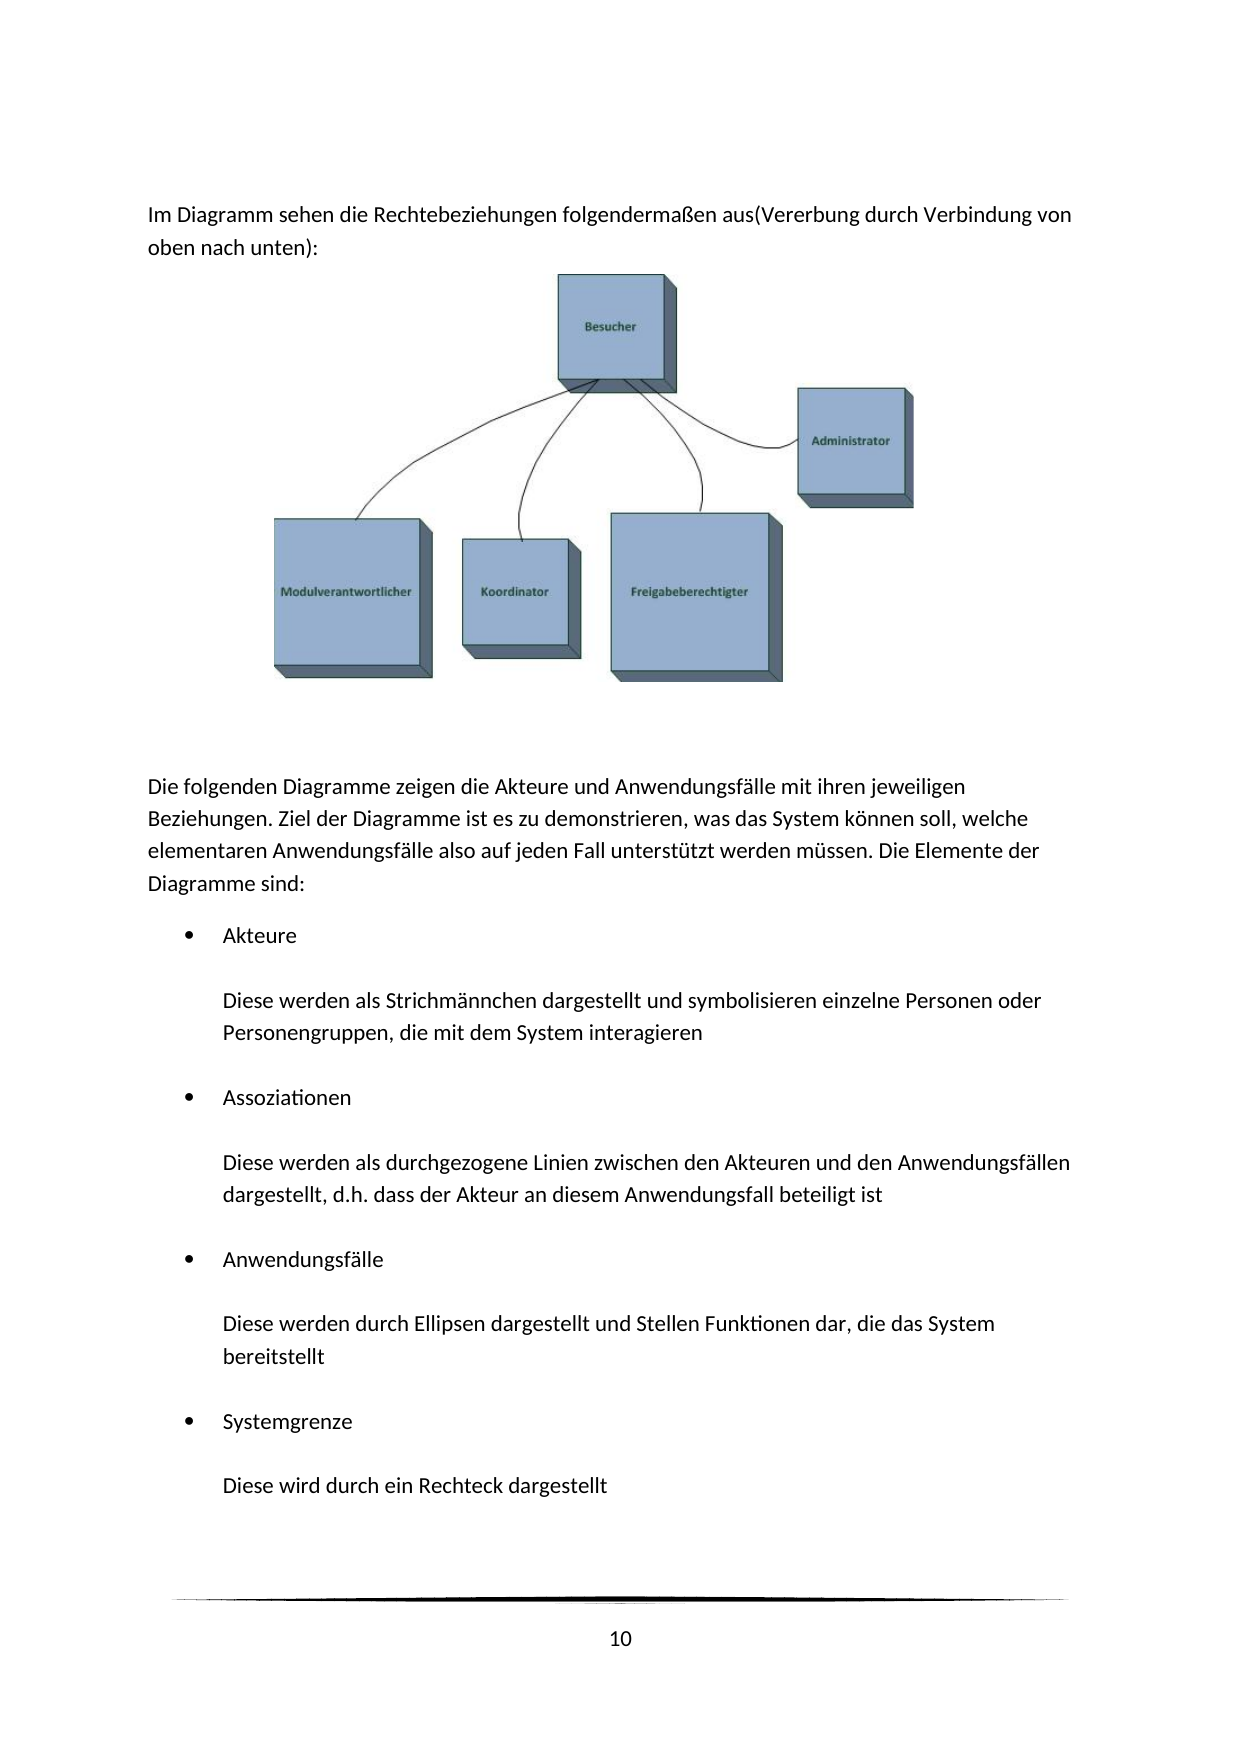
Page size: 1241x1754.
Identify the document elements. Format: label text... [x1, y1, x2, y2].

list Assoziationen [185, 1083, 1093, 1111]
list Anwendungsfälle [185, 1245, 1093, 1273]
picture [273, 274, 913, 681]
text Die folgenden Diagramme zeigen die Akteure und Anwendungsfälle mit ihren jeweiligen Beziehungen. Ziel der Diagramme ist es zu demonstrieren, was das System können soll, welche elementaren Anwendungsfälle also auf jeden Fall unterstützt werden müssen. Die Elemente der Diagramme sind: [148, 772, 1093, 897]
list Akteure [185, 922, 1093, 950]
picture [171, 1596, 1069, 1604]
list Diese werden durch Ellipsen dargestellt und Stellen Funktionen dar, die das System bereitstellt [223, 1309, 1093, 1370]
list Diese werden als Strichmännchen dargestellt und symbolisieren einzelne Personen oder Personengruppen, die mit dem System interagieren [223, 986, 1093, 1046]
list Systemgrenze [185, 1407, 1093, 1435]
list Diese werden als durchgezogene Linien zwischen den Akteuren und den Anwendungsfällen dargestellt, d.h. dass der Akteur an diesem Anwendungsfall beteiligt ist [223, 1148, 1093, 1208]
text Im Diagramm sehen die Rechtebeziehungen folgendermaßen aus(Vererbung durch Verbindung von oben nach unten): [148, 201, 1093, 261]
list Diese wird durch ein Rechteck dargestellt [223, 1471, 1093, 1499]
